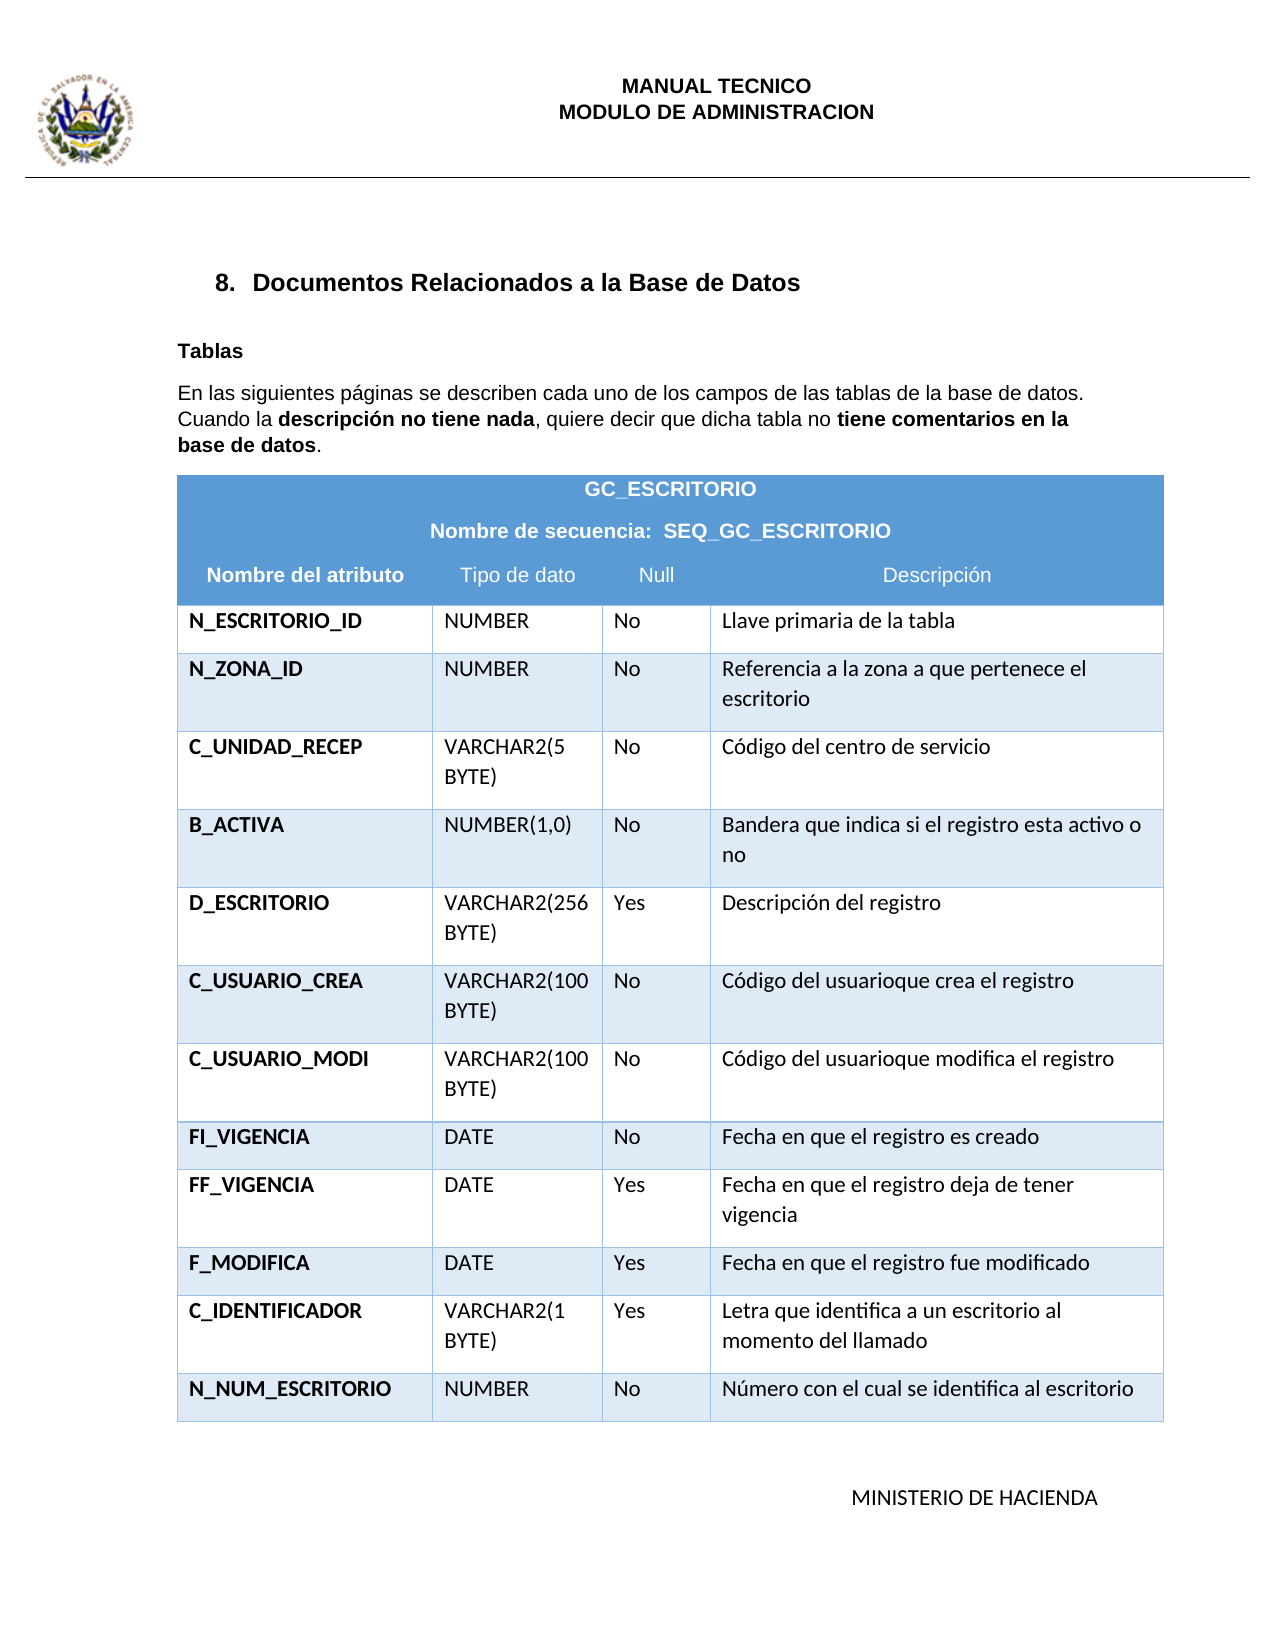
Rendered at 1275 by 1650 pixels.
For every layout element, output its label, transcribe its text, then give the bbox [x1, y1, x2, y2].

table_cell VARCHAR2(5 BYTE) [433, 732, 602, 809]
table_cell Null [603, 563, 710, 605]
table_cell N_NUM_ESCRITORIO [178, 1374, 432, 1421]
table_cell Letra que identifica a un escritorio al momento del llamado [711, 1296, 1163, 1373]
table_cell VARCHAR2(100 BYTE) [433, 966, 602, 1043]
table_cell No [603, 1044, 710, 1121]
table_cell Llave primaria de la tabla [711, 606, 1163, 653]
table_cell No [603, 606, 710, 653]
table_cell Yes [603, 1170, 710, 1247]
picture [34, 73, 137, 168]
table_cell F_MODIFICA [178, 1248, 432, 1295]
table_cell NUMBER [433, 606, 602, 653]
table_cell FF_VIGENCIA [178, 1170, 432, 1247]
subtitle Documentos Relacionados a la Base de Datos [215, 267, 1098, 296]
table_cell D_ESCRITORIO [178, 888, 432, 965]
table_cell No [603, 1123, 710, 1169]
table_cell No [603, 732, 710, 809]
table_cell No [603, 810, 710, 887]
table_cell DATE [433, 1170, 602, 1247]
table_cell Yes [603, 1248, 710, 1295]
table_cell C_USUARIO_MODI [178, 1044, 432, 1121]
table_cell NUMBER [433, 654, 602, 731]
table_cell FI_VIGENCIA [178, 1123, 432, 1169]
table_cell DATE [433, 1123, 602, 1169]
table_cell Código del usuarioque crea el registro [711, 966, 1163, 1043]
table_cell N_ESCRITORIO_ID [178, 606, 432, 653]
table_cell Código del usuarioque modifica el registro [711, 1044, 1163, 1121]
table_cell No [603, 966, 710, 1043]
list Tablas [177, 339, 1098, 363]
table_cell VARCHAR2(1 BYTE) [433, 1296, 602, 1373]
table_cell No [603, 654, 710, 731]
table_cell B_ACTIVA [178, 810, 432, 887]
list En las siguientes páginas se describen cada uno de los campos de las tablas de la base de datos. Cuando la descripción no tiene nada, quiere decir que dicha tabla no tiene comentarios en la base de datos. [177, 381, 1098, 457]
table_cell NUMBER(1,0) [433, 810, 602, 887]
table_cell Yes [603, 888, 710, 965]
table_cell Tipo de dato [433, 563, 602, 605]
table_cell NUMBER [433, 1374, 602, 1421]
table_header GC_ESCRITORIO Nombre de secuencia: SEQ_GC_ESCRITORIO [178, 476, 1163, 562]
table_cell Fecha en que el registro es creado [711, 1123, 1163, 1169]
table_cell C_IDENTIFICADOR [178, 1296, 432, 1373]
table_cell C_UNIDAD_RECEP [178, 732, 432, 809]
table_cell C_USUARIO_CREA [178, 966, 432, 1043]
table_cell VARCHAR2(100 BYTE) [433, 1044, 602, 1121]
table_cell Código del centro de servicio [711, 732, 1163, 809]
table_cell Descripción [711, 563, 1163, 605]
table_cell Referencia a la zona a que pertenece el escritorio [711, 654, 1163, 731]
table_cell Número con el cual se identifica al escritorio al momento del llamado [711, 1374, 1163, 1421]
table_cell Fecha en que el registro fue modificado [711, 1248, 1163, 1295]
table_cell Bandera que indica si el registro esta activo o no [711, 810, 1163, 887]
table_cell Descripción del registro [711, 888, 1163, 965]
table_cell N_ZONA_ID [178, 654, 432, 731]
table_cell Yes [603, 1296, 710, 1373]
table_cell VARCHAR2(256 BYTE) [433, 888, 602, 965]
table_cell Nombre del atributo [178, 563, 432, 605]
table_cell DATE [433, 1248, 602, 1295]
table_cell Fecha en que el registro deja de tener vigencia [711, 1170, 1163, 1247]
table_cell No [603, 1374, 710, 1421]
